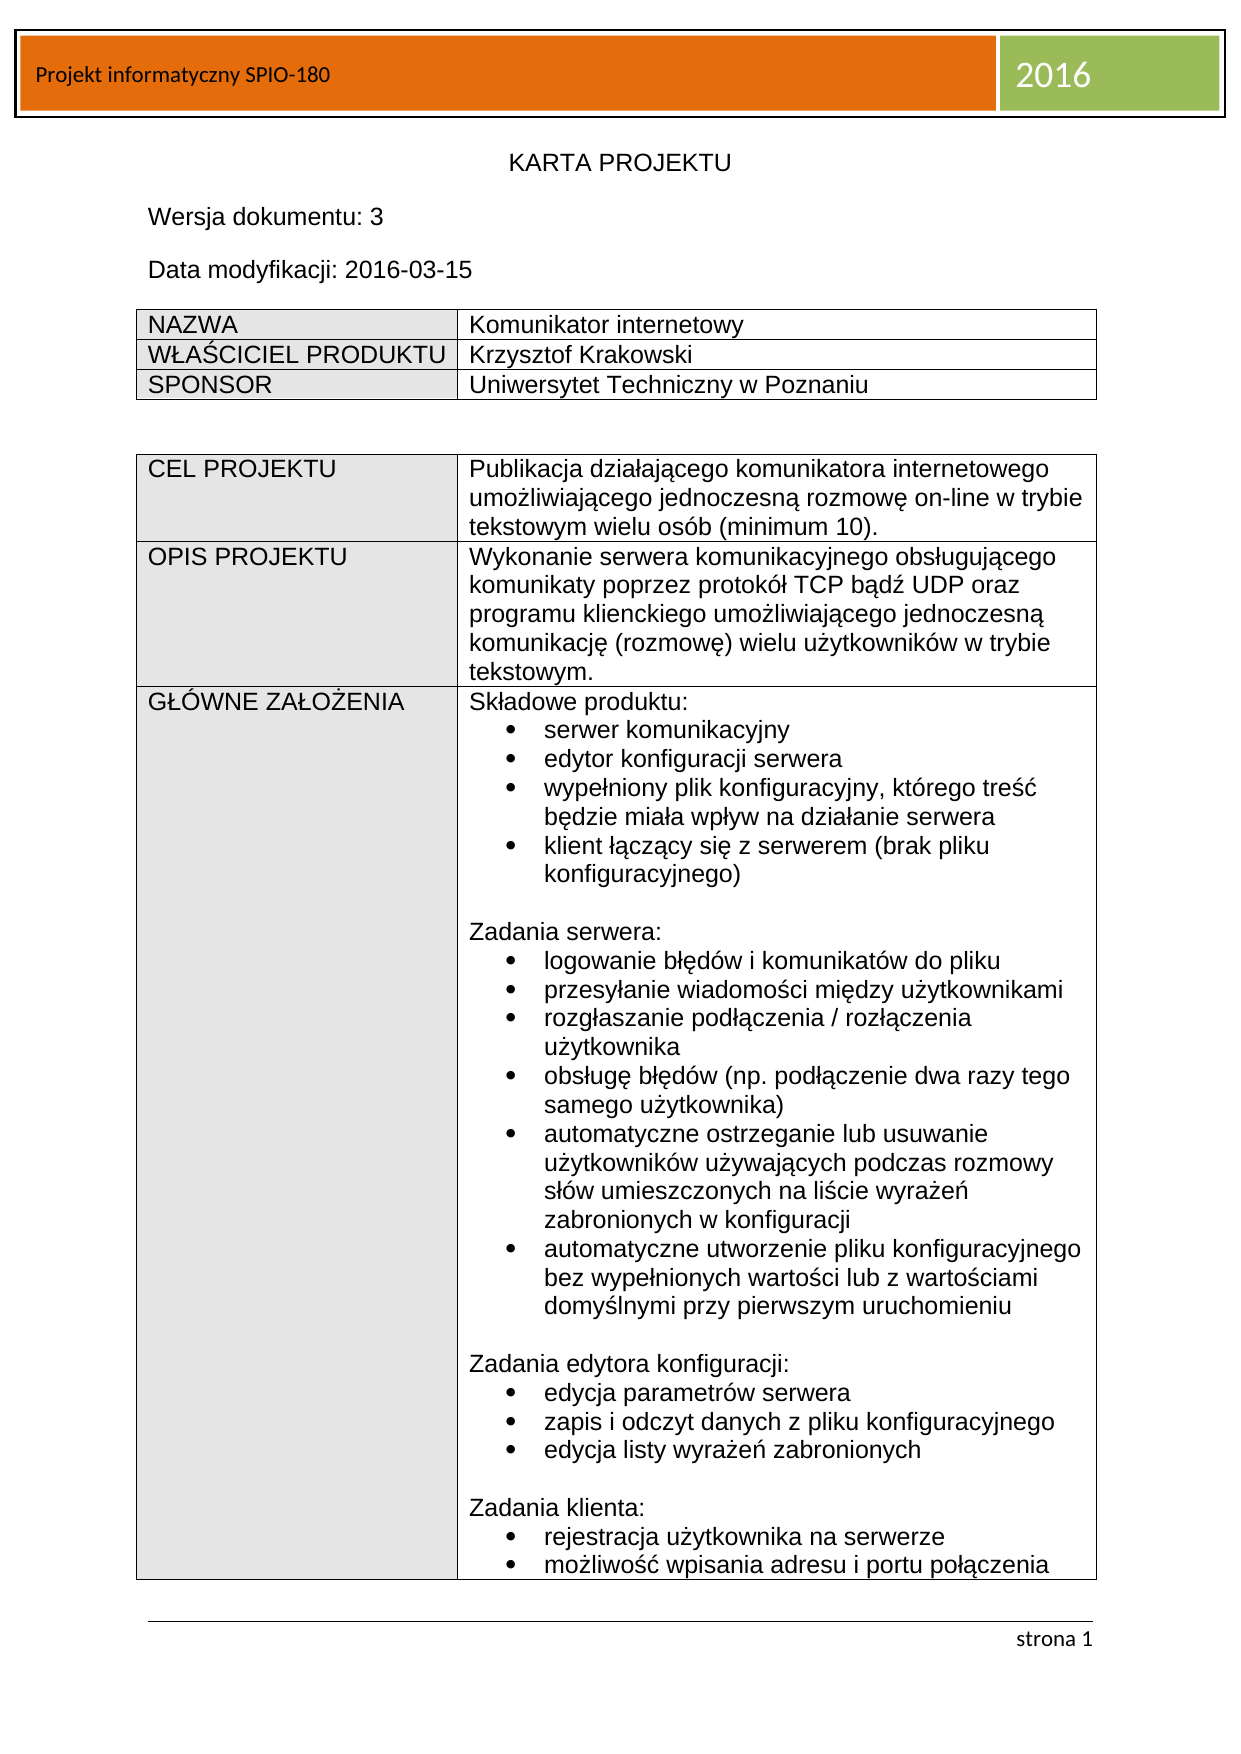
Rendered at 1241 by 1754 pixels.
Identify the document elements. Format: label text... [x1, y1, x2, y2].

text Wersja dokumentu: 3 [148, 201, 1093, 230]
table_cell SPONSOR [137, 370, 457, 398]
text Data modyfikacji: 2016-03-15 [148, 255, 1093, 284]
table_cell WŁAŚCICIEL PRODUKTU [137, 340, 457, 369]
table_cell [458, 687, 1096, 1579]
table_header Komunikator internetowy [458, 310, 1096, 339]
table_cell OPIS PROJEKTU [137, 542, 457, 686]
table_header Publikacja działającego komunikatora internetowego umożliwiającego jednoczesną rozmowę on-line w trybie tekstowym wielu osób (minimum 10). [458, 455, 1096, 541]
table_cell Krzysztof Krakowski [458, 340, 1096, 369]
table_cell Uniwersytet Techniczny w Poznaniu [458, 370, 1096, 398]
table_header CEL PROJEKTU [137, 455, 457, 541]
table_header NAZWA [137, 310, 457, 339]
text KARTA PROJEKTU [148, 148, 1093, 176]
table_cell Wykonanie serwera komunikacyjnego obsługującego komunikaty poprzez protokół TCP bądź UDP oraz programu klienckiego umożliwiającego jednoczesną komunikację (rozmowę) wielu użytkowników w trybie tekstowym. [458, 542, 1096, 686]
table_cell GŁÓWNE ZAŁOŻENIA [137, 687, 457, 1579]
